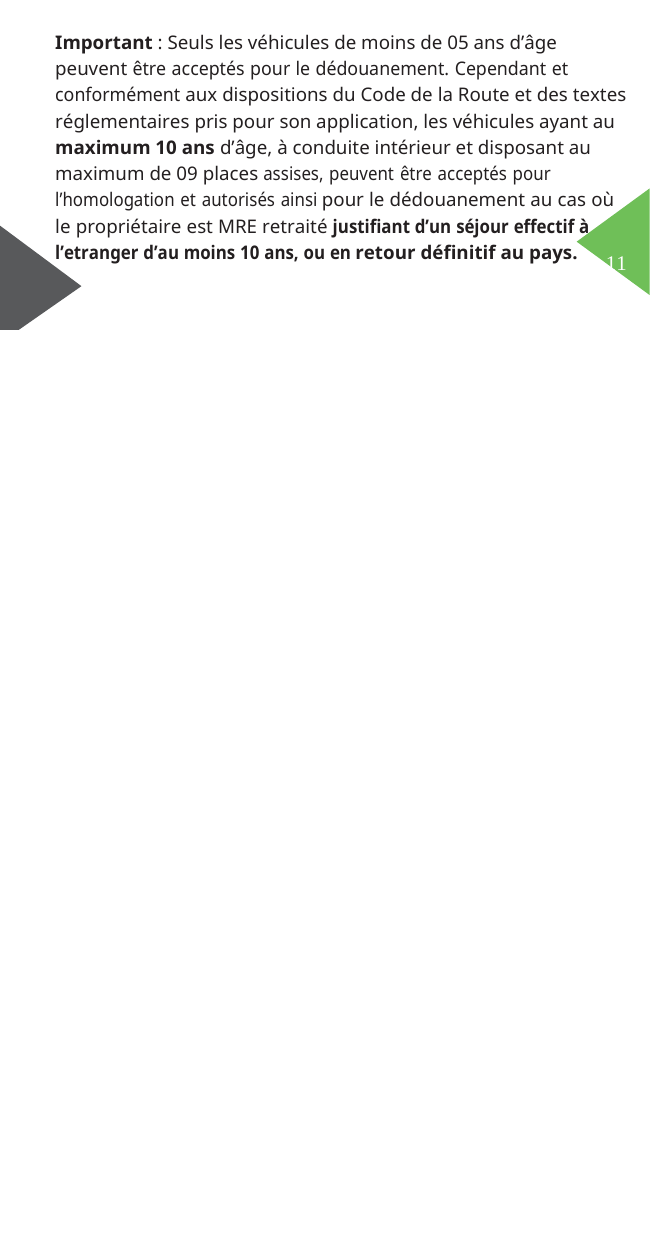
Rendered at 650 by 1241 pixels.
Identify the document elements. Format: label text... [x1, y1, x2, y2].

text Important : Seuls les véhicules de moins de 05 ans d’âge peuvent être acceptés pour le dédouanement. Cependant et conformément aux dispositions du Code de la Route et des textes réglementaires pris pour son application, les véhicules ayant au maximum 10 ans d’âge, à conduite intérieur et disposant au maximum de 09 places assises, peuvent être acceptés pour l’homologation et autorisés ainsi pour le dédouanement au cas où le propriétaire est MRE retraité justifiant d’un séjour effectif à l’etranger d’au moins 10 ans, ou en retour définitif au pays. 11 [55, 29, 627, 275]
